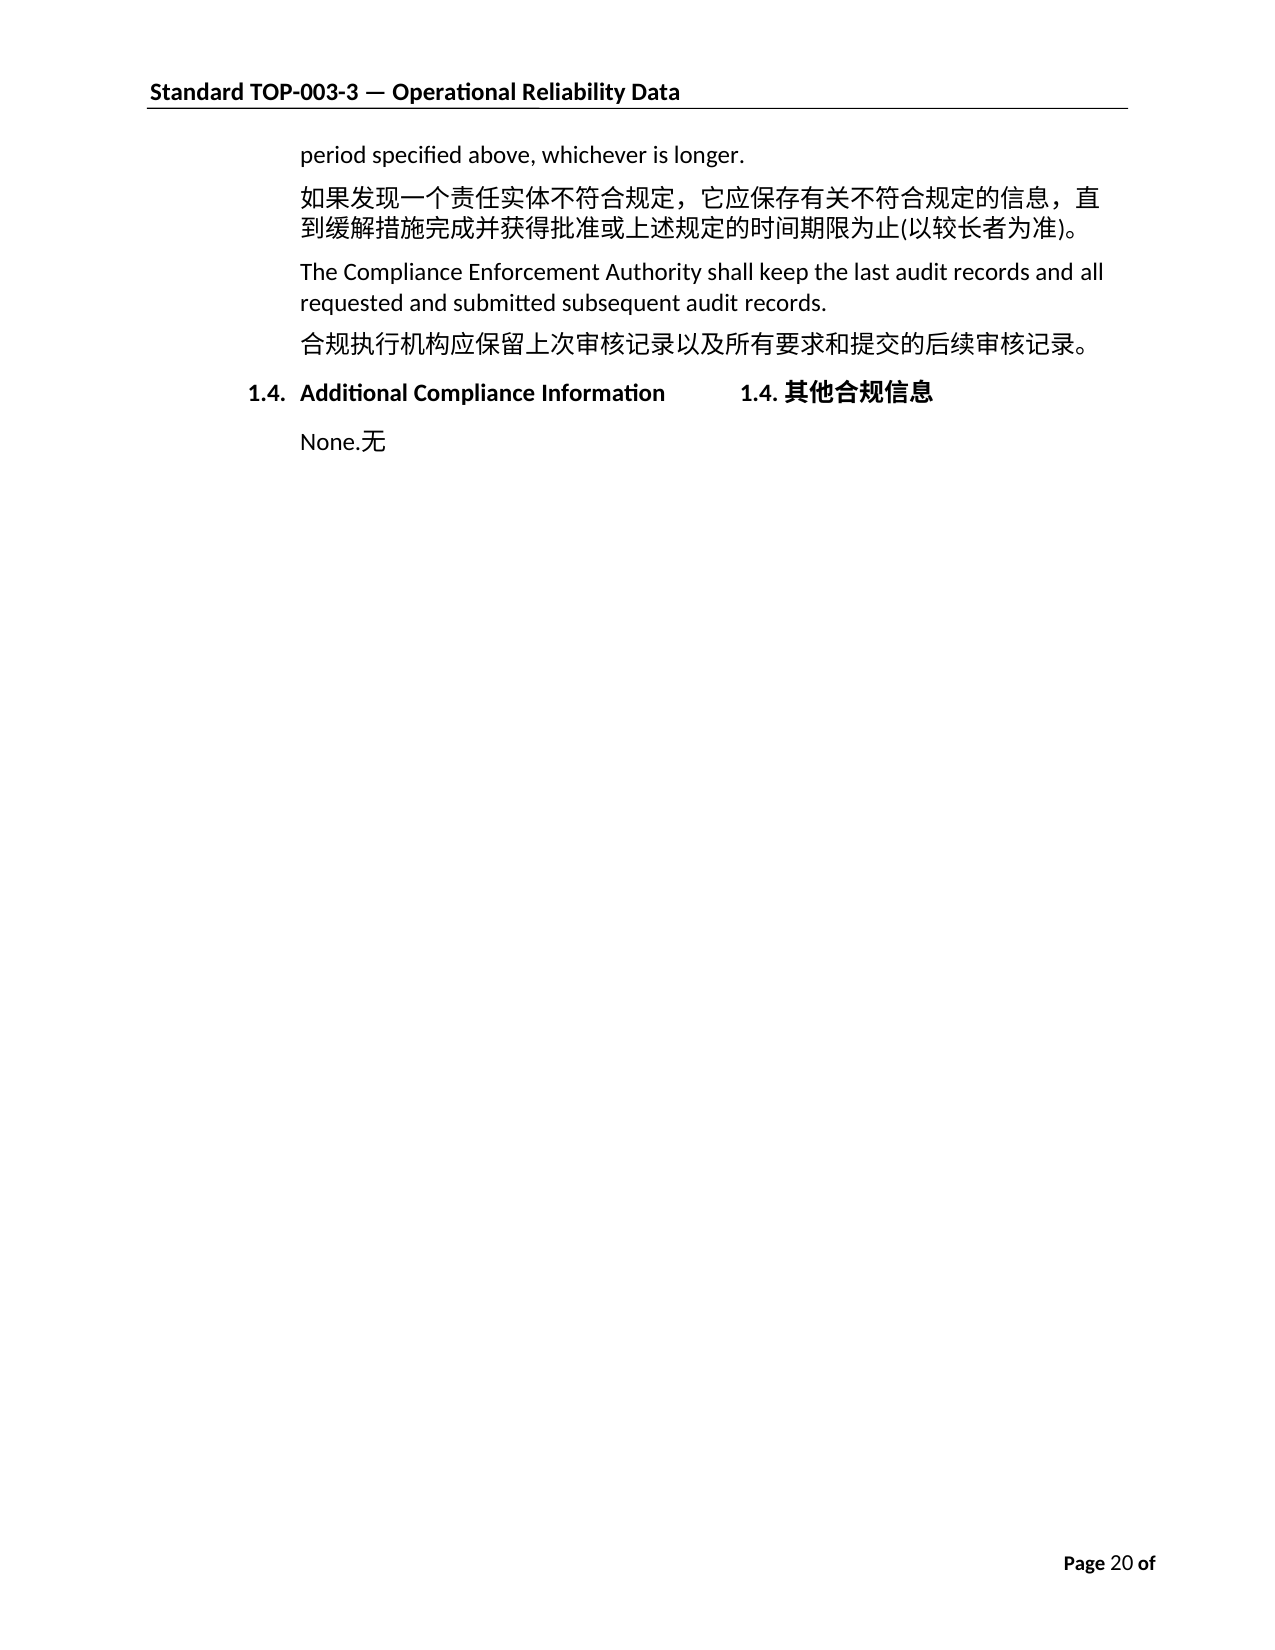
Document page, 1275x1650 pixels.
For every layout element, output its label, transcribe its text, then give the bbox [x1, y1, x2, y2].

text The Compliance Enforcement Authority shall keep the last audit records and all requested and submitted subsequent audit records. [300, 256, 1123, 317]
text 合规执行机构应保留上次审核记录以及所有要求和提交的后续审核记录。 [300, 330, 1123, 360]
subtitle Additional Compliance Information 1.4. 其他合规信息 [247, 373, 1206, 409]
text None.无 [300, 421, 1206, 458]
text 如果发现一个责任实体不符合规定，它应保存有关不符合规定的信息，直到缓解措施完成并获得批准或上述规定的时间期限为止(以较长者为准)。 [300, 183, 1101, 244]
